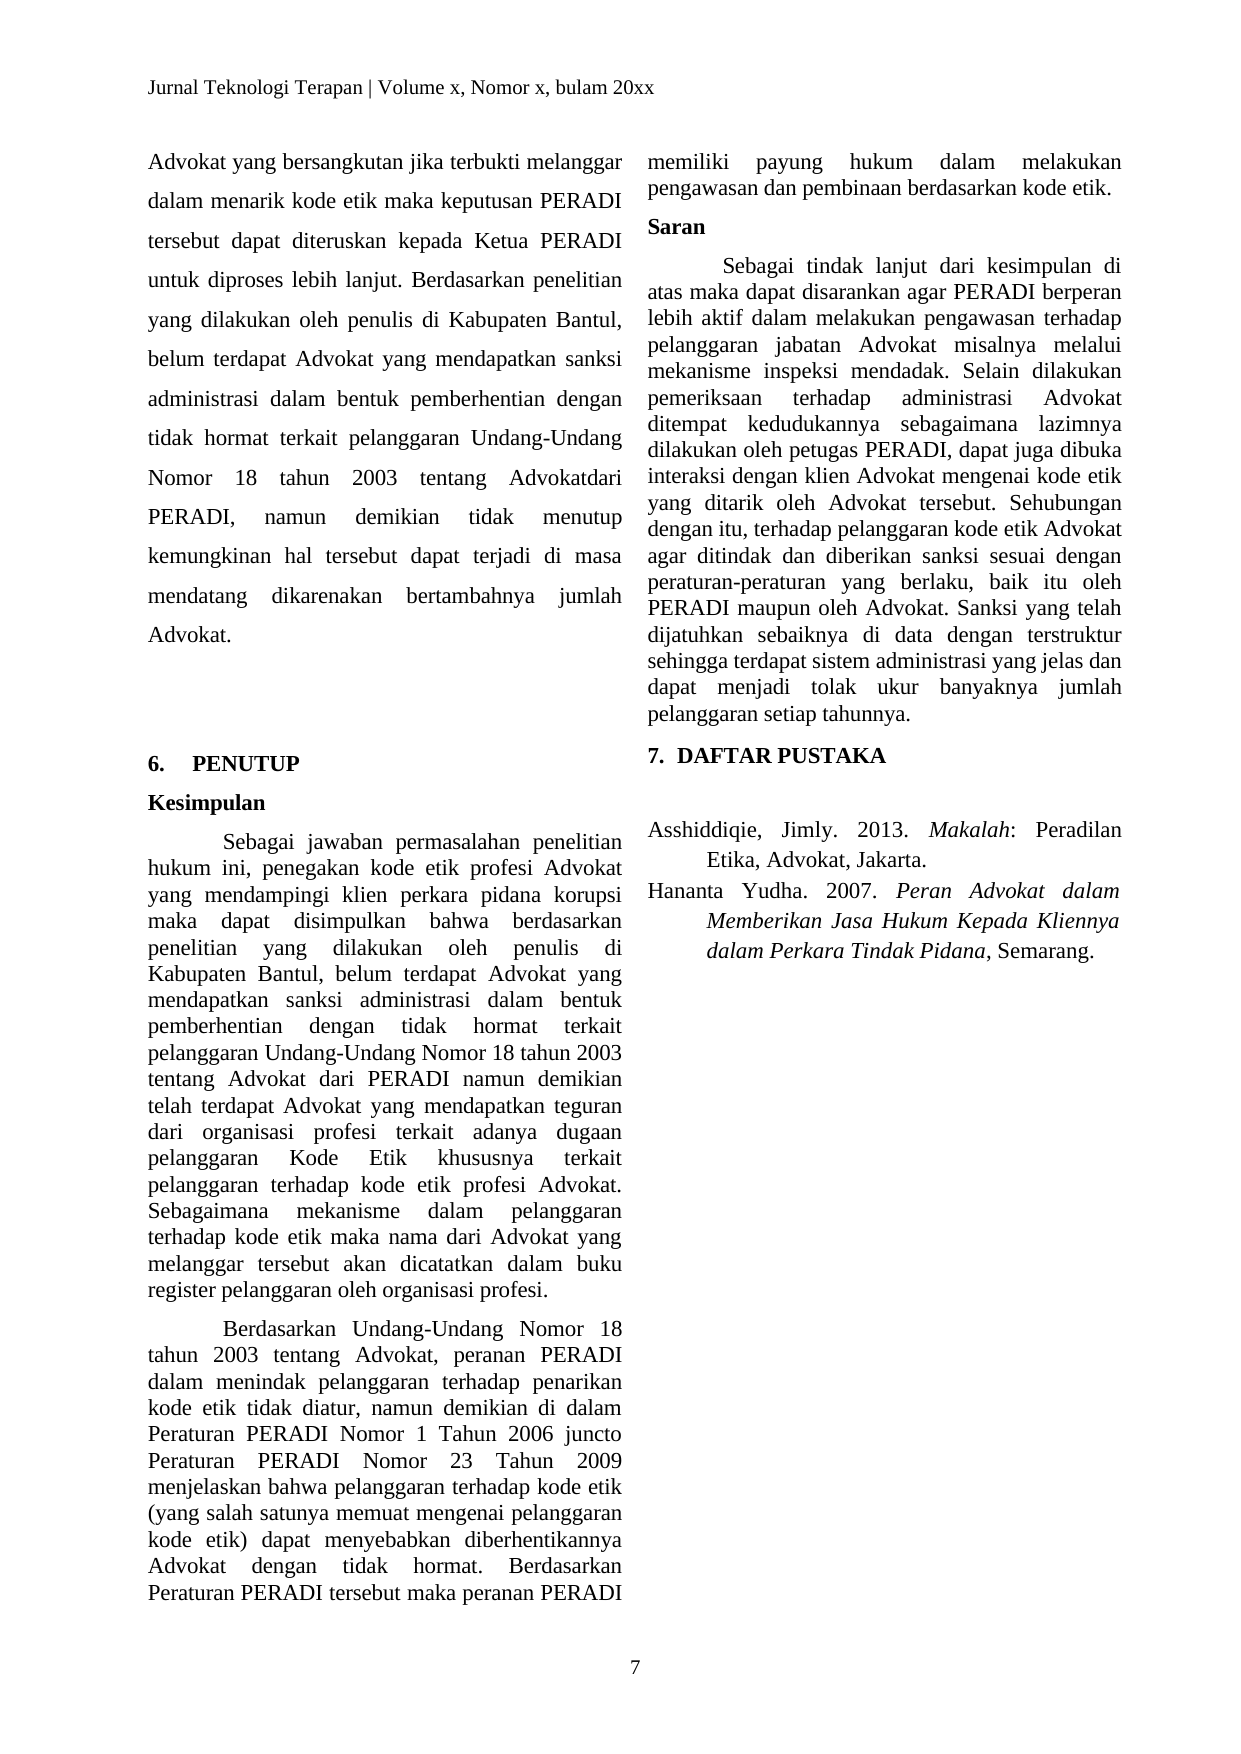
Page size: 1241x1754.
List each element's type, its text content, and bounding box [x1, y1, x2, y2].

text Kesimpulan [148, 789, 622, 816]
text Saran [647, 213, 1122, 239]
list PENUTUP [148, 750, 622, 777]
text Sebagai tindak lanjut dari kesimpulan di atas maka dapat disarankan agar PERADI berperan lebih aktif dalam melakukan pengawasan terhadap pelanggaran jabatan Advokat misalnya melalui mekanisme inspeksi mendadak. Selain dilakukan pemeriksaan terhadap administrasi Advokat ditempat kedudukannya sebagaimana lazimnya dilakukan oleh petugas PERADI, dapat juga dibuka interaksi dengan klien Advokat mengenai kode etik yang ditarik oleh Advokat tersebut. Sehubungan dengan itu, terhadap pelanggaran kode etik Advokat agar ditindak dan diberikan sanksi sesuai dengan peraturan-peraturan yang berlaku, baik itu oleh PERADI maupun oleh Advokat. Sanksi yang telah dijatuhkan sebaiknya di data dengan terstruktur sehingga terdapat sistem administrasi yang jelas dan dapat menjadi tolak ukur banyaknya jumlah pelanggaran setiap tahunnya. [647, 252, 1122, 726]
text Sebagai jawaban permasalahan penelitian hukum ini, penegakan kode etik profesi Advokat yang mendampingi klien perkara pidana korupsi maka dapat disimpulkan bahwa berdasarkan penelitian yang dilakukan oleh penulis di Kabupaten Bantul, belum terdapat Advokat yang mendapatkan sanksi administrasi dalam bentuk pemberhentian dengan tidak hormat terkait pelanggaran Undang-Undang Nomor 18 tahun 2003 tentang Advokat dari PERADI namun demikian telah terdapat Advokat yang mendapatkan teguran dari organisasi profesi terkait adanya dugaan pelanggaran Kode Etik khususnya terkait pelanggaran terhadap kode etik profesi Advokat. Sebagaimana mekanisme dalam pelanggaran terhadap kode etik maka nama dari Advokat yang melanggar tersebut akan dicatatkan dalam buku register pelanggaran oleh organisasi profesi. [148, 828, 622, 1302]
text Berdasarkan Undang-Undang Nomor 18 tahun 2003 tentang Advokat, peranan PERADI dalam menindak pelanggaran terhadap penarikan kode etik tidak diatur, namun demikian di dalam Peraturan PERADI Nomor 1 Tahun 2006 juncto Peraturan PERADI Nomor 23 Tahun 2009 menjelaskan bahwa pelanggaran terhadap kode etik (yang salah satunya memuat mengenai pelanggaran kode etik) dapat menyebabkan diberhentikannya Advokat dengan tidak hormat. Berdasarkan Peraturan PERADI tersebut maka peranan PERADI memiliki payung hukum dalam melakukan pengawasan dan pembinaan berdasarkan kode etik. [148, 1315, 622, 1605]
text Asshiddiqie, Jimly. 2013. Makalah: Peradilan Etika, Advokat, Jakarta. [647, 816, 1122, 873]
list DAFTAR PUSTAKA [647, 742, 1122, 768]
text Hananta Yudha. 2007. Peran Advokat dalam Memberikan Jasa Hukum Kepada Kliennya dalam Perkara Tindak Pidana, Semarang. [647, 877, 1122, 963]
